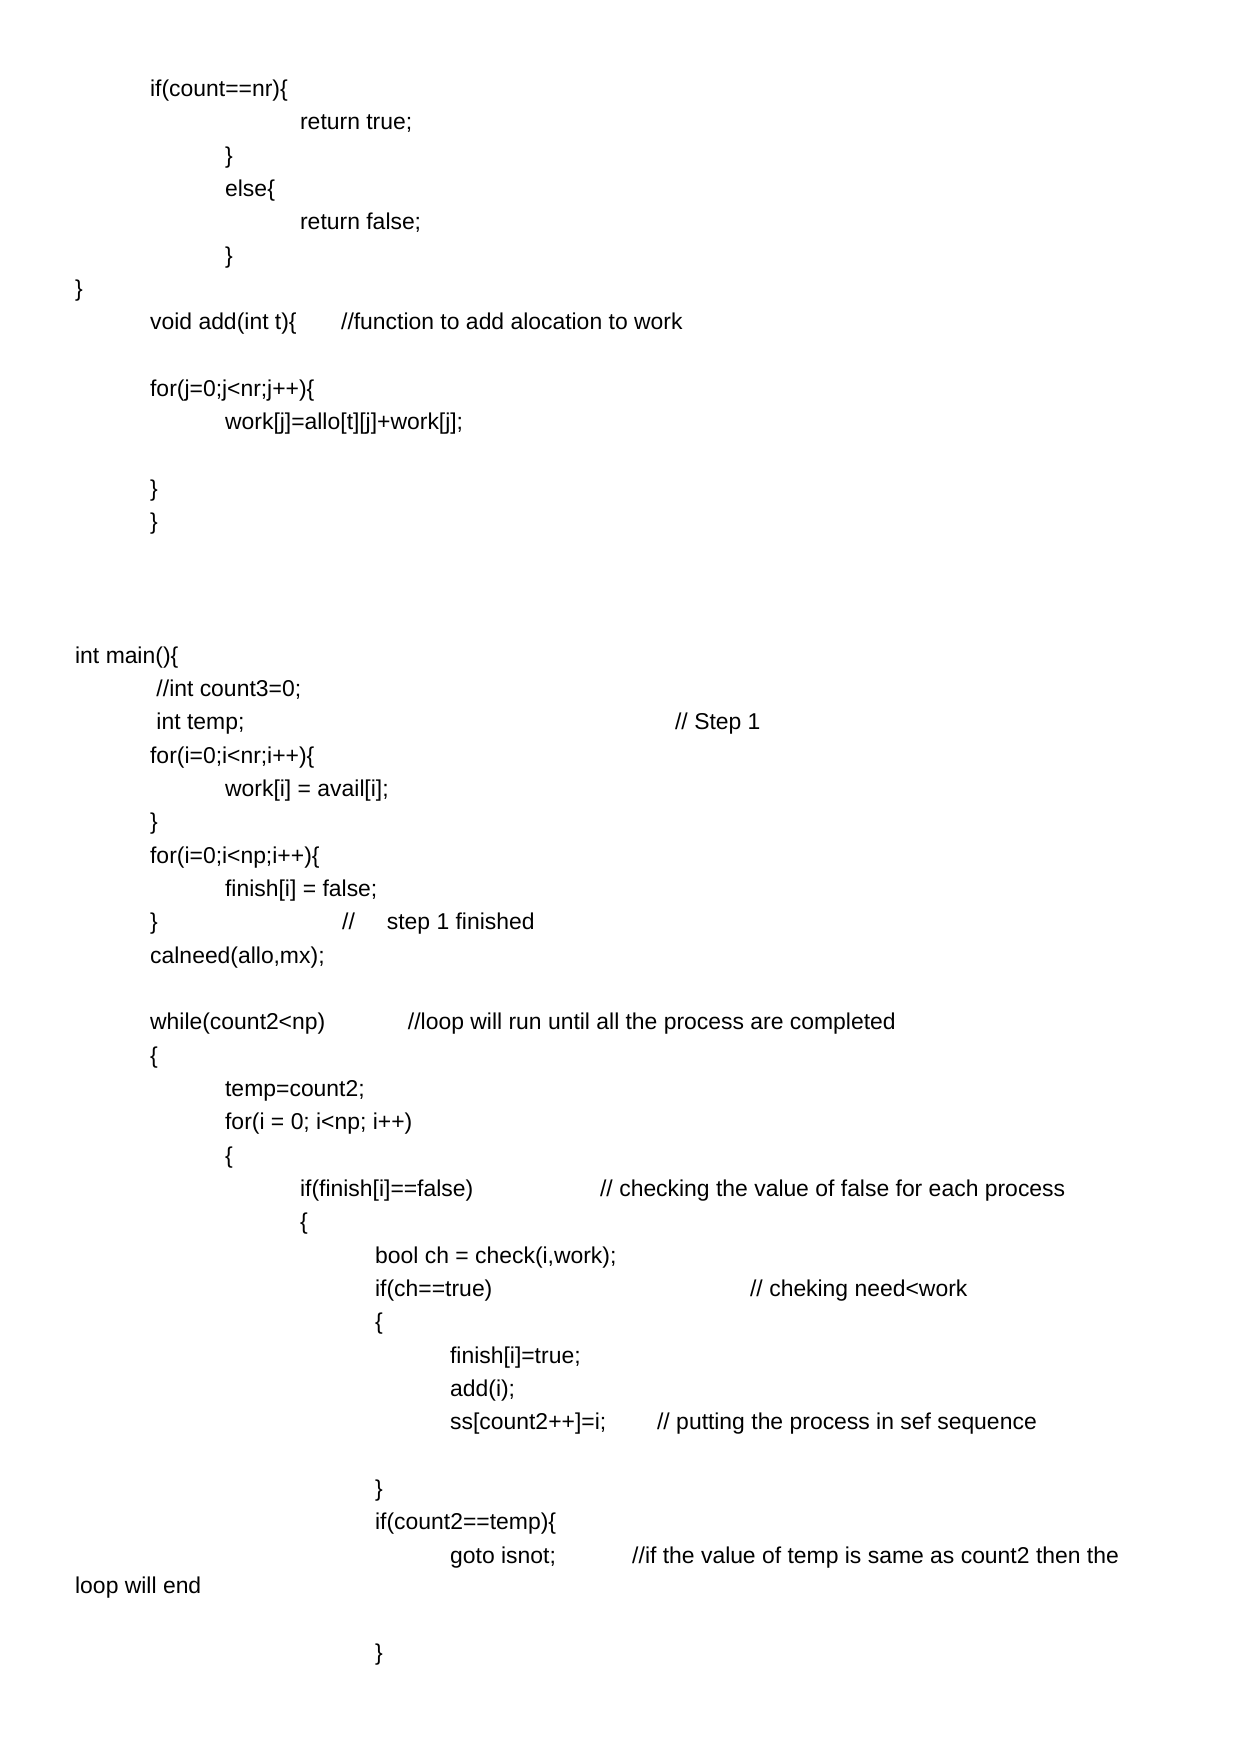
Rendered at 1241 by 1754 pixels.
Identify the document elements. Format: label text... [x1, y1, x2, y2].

text { [75, 1208, 1165, 1235]
text { [75, 1042, 1165, 1068]
text } [75, 242, 1165, 268]
text int main(){ [75, 642, 1165, 668]
text for(i=0;i<nr;i++){ [75, 742, 1165, 768]
text } // step 1 finished [75, 908, 1165, 935]
text { [75, 1308, 1165, 1335]
text } [75, 1475, 1165, 1501]
text } [75, 142, 1165, 168]
text goto isnot; //if the value of temp is same as count2 then the loop will end [75, 1542, 1165, 1598]
text work[j]=allo[t][j]+work[j]; [75, 408, 1165, 435]
text bool ch = check(i,work); [75, 1242, 1165, 1268]
text while(count2<np) //loop will run until all the process are completed [75, 1008, 1165, 1035]
text ss[count2++]=i; // putting the process in sef sequence [75, 1408, 1165, 1435]
text finish[i] = false; [75, 875, 1165, 901]
text if(ch==true) // cheking need<work [75, 1275, 1165, 1301]
text calneed(allo,mx); [75, 942, 1165, 968]
text void add(int t){ //function to add alocation to work [75, 308, 1165, 335]
text return false; [75, 208, 1165, 235]
text //int count3=0; [75, 675, 1165, 701]
text add(i); [75, 1375, 1165, 1401]
text for(i=0;i<np;i++){ [75, 842, 1165, 868]
text else{ [75, 175, 1165, 201]
text temp=count2; [75, 1075, 1165, 1101]
text } [75, 808, 1165, 835]
text work[i] = avail[i]; [75, 775, 1165, 801]
text { [75, 1142, 1165, 1168]
text if(count==nr){ [75, 75, 1165, 101]
text if(finish[i]==false) // checking the value of false for each process [75, 1175, 1165, 1201]
text } [75, 508, 1165, 535]
text } [75, 275, 1165, 301]
text for(j=0;j<nr;j++){ [75, 375, 1165, 401]
text for(i = 0; i<np; i++) [75, 1108, 1165, 1135]
text finish[i]=true; [75, 1342, 1165, 1368]
text if(count2==temp){ [75, 1508, 1165, 1535]
text return true; [75, 108, 1165, 135]
text int temp; // Step 1 [75, 708, 1165, 735]
text } [75, 475, 1165, 501]
text } [75, 1638, 1165, 1665]
